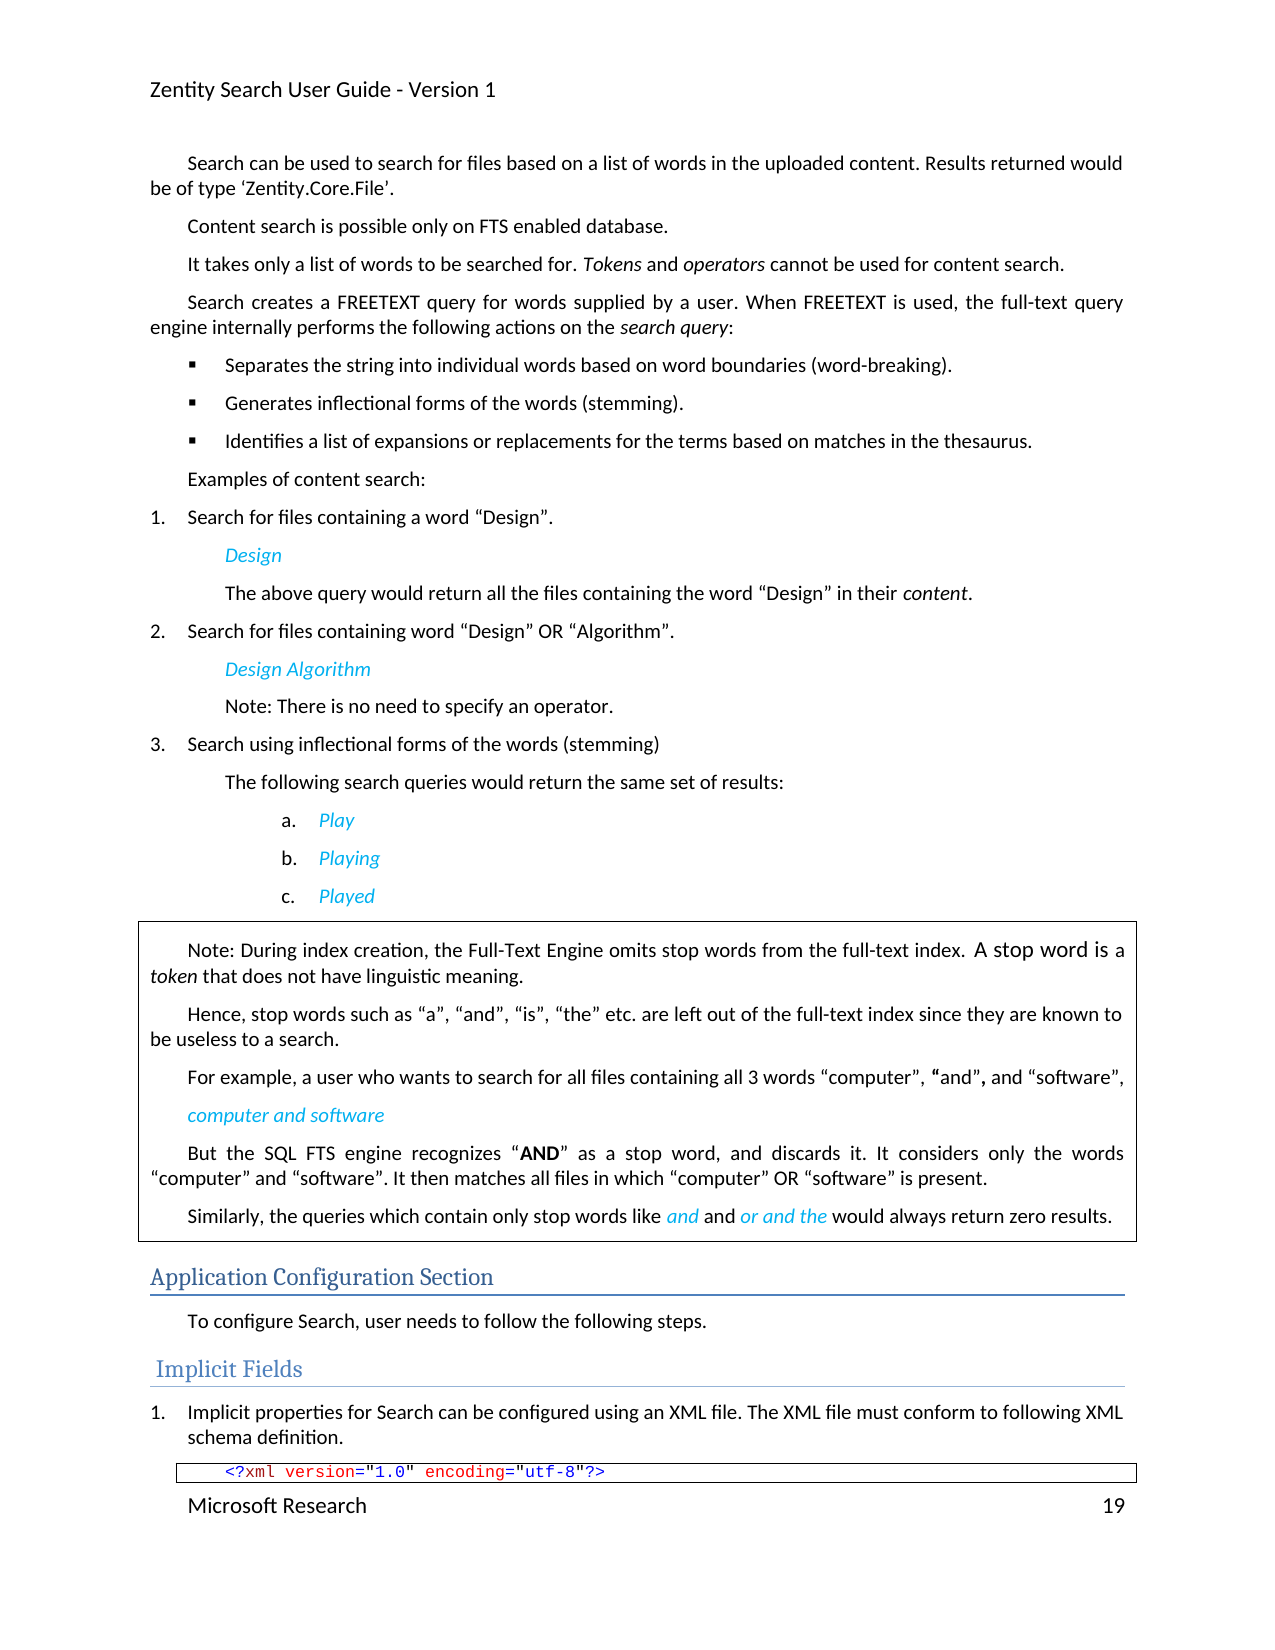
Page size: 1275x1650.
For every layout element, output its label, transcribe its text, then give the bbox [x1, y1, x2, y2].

list Played [281, 883, 1125, 909]
list Generates inflectional forms of the words (stemming). [187, 390, 1125, 416]
text Design Algorithm [187, 656, 1125, 681]
text Search can be used to search for fs based on a list of words in the uploaded content. Results returned would be of type ‘Zentity.Core.F’. [150, 150, 1125, 201]
text It takes only a list of words to be searched for. Tokens and operators cannot be used for content search. [150, 251, 1125, 277]
subtitle Application Configuration Section [150, 1263, 1125, 1294]
list Search for fs containing word “Design” OR “Algorithm”. [150, 618, 1125, 643]
list Play [281, 807, 1125, 833]
list Implicit perties for Search can be configured using an XML f. The XML f must conform to following XML schema definition. [150, 1399, 1125, 1450]
list Search using inflectional forms of the words (stemming) [150, 732, 1125, 757]
text To configure Search, u needs to follow the following steps. [150, 1308, 1125, 1334]
table_header Note: During index creation, the Full-Text Engine omits stop words from the full-text index. A stop word is a token that does not have linguistic meaning. Hence, stop words such as “a”, “and”, “is”, “the” etc. are left out of the full-text index since they are known to be useless to a search. For example, a u who wants to search for all fs containing all 3 words “computer”, “and”, and “software”, computer and software But the SQL FTS engine recognizes “AND” as a stop word, and discards it. It considers only the words “computer” and “software”. It then matches all fs in which “computer” OR “software” is present. Similarly, the queries which contain only stop words like and and or and the would always return zero results. [139, 922, 1136, 1241]
text Note: There is no need to specify an operator. [187, 694, 1125, 719]
list Separates the string into individual words based on word boundaries (word-breaking). [187, 352, 1125, 378]
text Search creates a FREETEXT query for words supplied by a u. When FREETEXT is used, the full-text query engine internally performs the following actions on the search query: [150, 289, 1125, 340]
list Playing [281, 845, 1125, 871]
text Content search is possible only on FTS enabled database. [150, 213, 1125, 239]
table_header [177, 1464, 1136, 1482]
subtitle Implicit Fields [150, 1355, 1125, 1386]
text The following search queries would return the same set of results: [187, 769, 1125, 795]
list Identifies a list of expansions or replacements for the terms based on matches in the thesaurus. [187, 428, 1125, 454]
text Design [187, 542, 1125, 567]
text Examples of content search: [150, 466, 1125, 492]
text The above query would return all the fs containing the word “Design” in their content. [187, 580, 1125, 605]
list Search for fs containing a word “Design”. [150, 504, 1125, 529]
